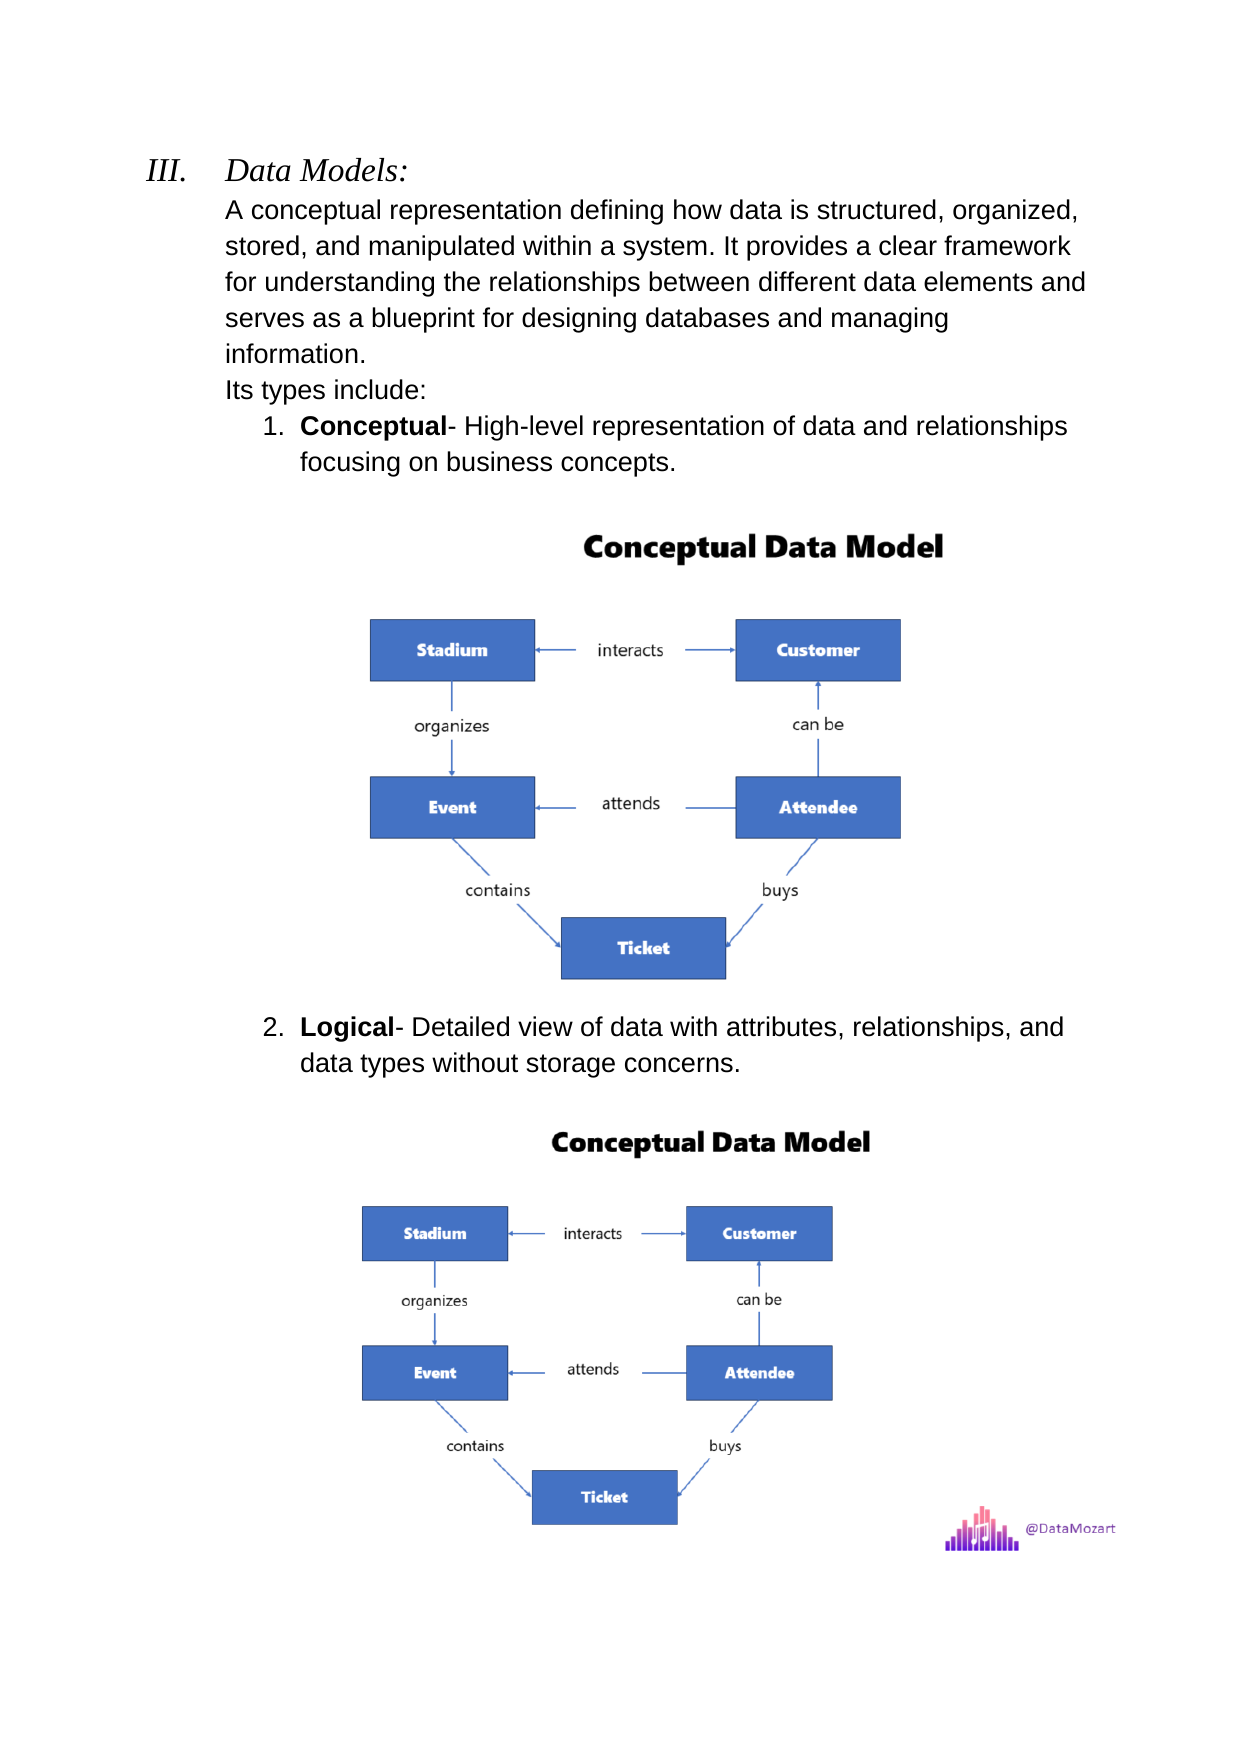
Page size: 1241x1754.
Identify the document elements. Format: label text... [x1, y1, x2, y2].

list A conceptual representation defining how data is structured, organized, stored, and manipulated within a system. It provides a clear framework for understanding the relationships between different data elements and serves as a blueprint for designing databases and managing information. [225, 194, 1090, 369]
list Conceptual- High-level representation of data and relationships focusing on business concepts. [262, 410, 1090, 477]
list Its types include: [225, 374, 1090, 405]
picture [300, 1099, 1134, 1568]
picture [300, 498, 994, 990]
list Data Models: [187, 150, 1090, 188]
list Logical- Detailed view of data with attributes, relationships, and data types without storage concerns. [262, 1011, 1090, 1078]
